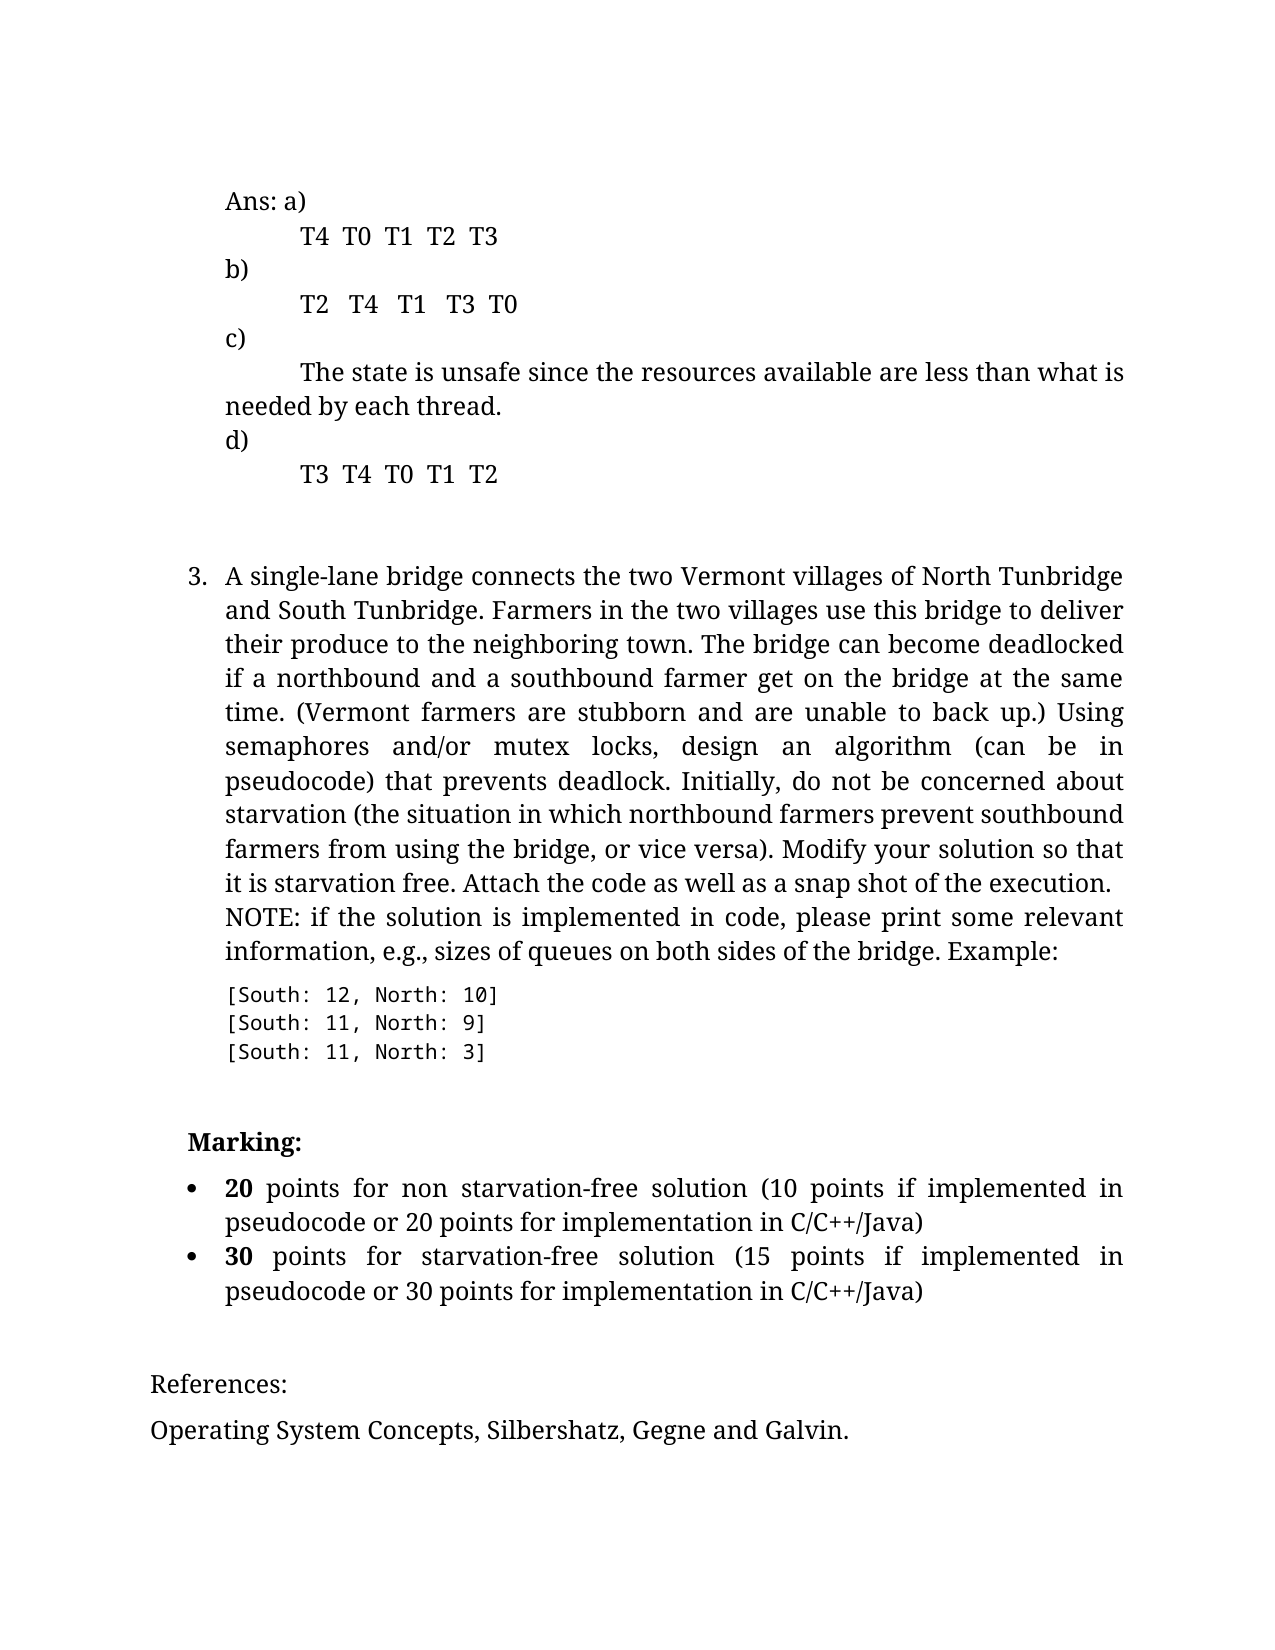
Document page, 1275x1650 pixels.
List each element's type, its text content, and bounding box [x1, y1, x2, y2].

list T4 T0 T1 T2 T3 [225, 218, 1125, 252]
list The state is unsafe since the resources available are less than what is needed by each thread. [225, 354, 1125, 422]
text [South: 11, North: 9] [225, 1008, 1125, 1037]
text [South: 11, North: 3] [225, 1037, 1125, 1065]
list NOTE: if the solution is implemented in code, please print some relevant information, e.g., sizes of queues on both sides of the bridge. Example: [225, 899, 1125, 967]
list 30 points for starvation-free solution (15 points if implemented in pseudocode or 30 points for implementation in C/C++/Java) [187, 1239, 1125, 1307]
list c) [225, 320, 1125, 354]
list 20 points for non starvation-free solution (10 points if implemented in pseudocode or 20 points for implementation in C/C++/Java) [187, 1171, 1125, 1239]
text Operating System Concepts, Silbershatz, Gegne and Galvin. [150, 1413, 1125, 1447]
list d) [225, 422, 1125, 457]
list b) [225, 252, 1125, 286]
list T2 T4 T1 T3 T0 [225, 286, 1125, 320]
text Marking: [187, 1124, 1125, 1158]
list A single-lane bridge connects the two Vermont villages of North Tunbridge and South Tunbridge. Farmers in the two villages use this bridge to deliver their produce to the neighboring town. The bridge can become deadlocked if a northbound and a southbound farmer get on the bridge at the same time. (Vermont farmers are stubborn and are unable to back up.) Using semaphores and/or mutex locks, design an algorithm (can be in pseudocode) that prevents deadlock. Initially, do not be concerned about starvation (the situation in which northbound farmers prevent southbound farmers from using the bridge, or vice versa). Modify your solution so that it is starvation free. Attach the code as well as a snap shot of the execution. [187, 559, 1125, 899]
text [South: 12, North: 10] [225, 980, 1125, 1008]
list Ans: a) [225, 184, 1125, 218]
text References: [150, 1366, 1125, 1400]
list T3 T4 T0 T1 T2 [225, 457, 1125, 491]
